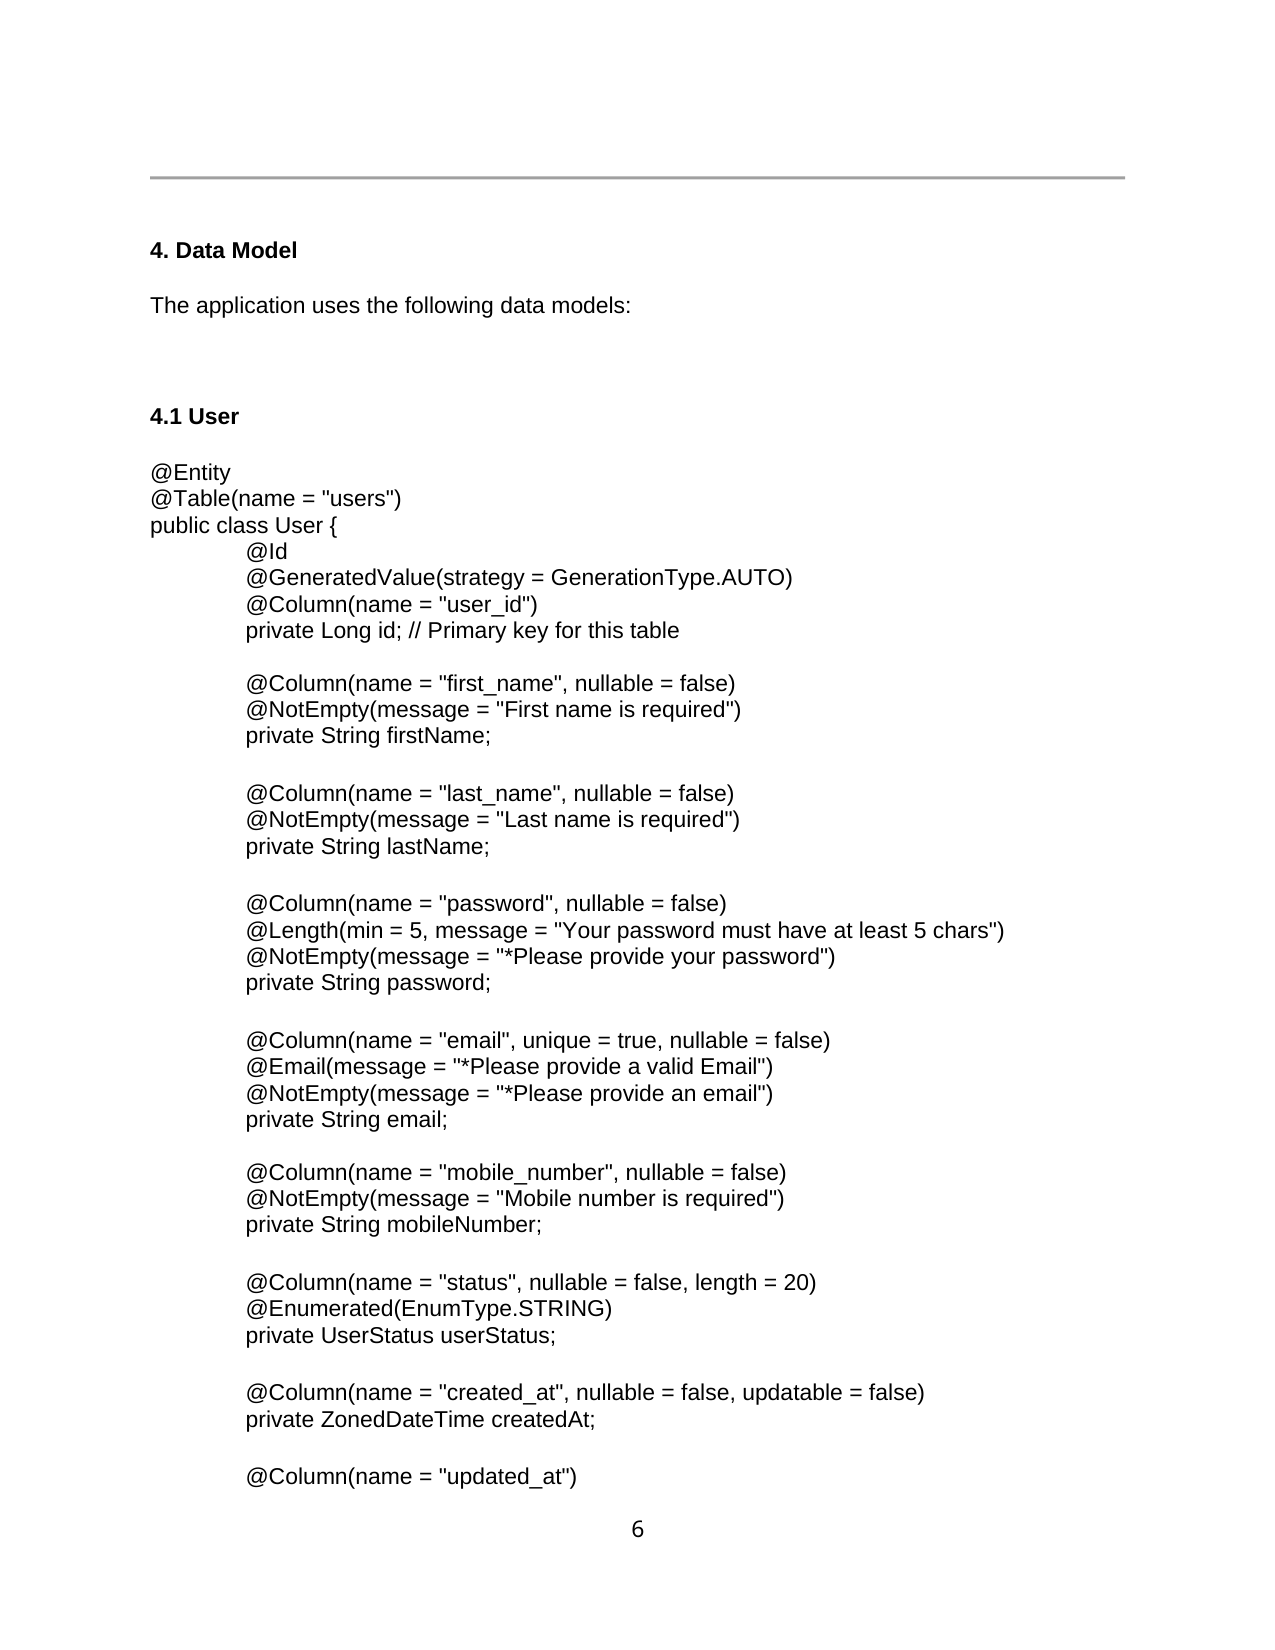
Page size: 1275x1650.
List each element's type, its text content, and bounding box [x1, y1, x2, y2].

text @Column(name = "mobile_number", nullable = false) [150, 1159, 1125, 1185]
text @NotEmpty(message = "*Please provide an email") [150, 1080, 1125, 1106]
text private String email; [150, 1106, 1125, 1132]
text @Column(name = "last_name", nullable = false) [150, 780, 1125, 806]
text private String lastName; [150, 833, 1125, 859]
text @NotEmpty(message = "First name is required") [150, 696, 1125, 722]
text private String firstName; [150, 722, 1125, 749]
text @Column(name = "email", unique = true, nullable = false) [150, 1027, 1125, 1053]
text private Long id; // Primary key for this table [150, 617, 1125, 643]
text @Column(name = "updated_at") [150, 1463, 1125, 1490]
text private ZonedDateTime createdAt; [150, 1406, 1125, 1432]
text private String mobileNumber; [150, 1211, 1125, 1238]
text private UserStatus userStatus; [150, 1322, 1125, 1348]
text @Email(message = "*Please provide a valid Email") [150, 1053, 1125, 1080]
text @NotEmpty(message = "Mobile number is required") [150, 1185, 1125, 1211]
text public class User { [150, 512, 1125, 538]
text The application uses the following data models: [150, 292, 1125, 319]
text @NotEmpty(message = "*Please provide your password") [150, 943, 1125, 969]
text @Id [150, 538, 1125, 564]
text @Entity [150, 459, 1125, 485]
text 4. Data Model [150, 237, 1125, 263]
text @Column(name = "user_id") [150, 591, 1125, 617]
text @Column(name = "password", nullable = false) [150, 890, 1125, 917]
text @Enumerated(EnumType.STRING) [150, 1295, 1125, 1322]
text @NotEmpty(message = "Last name is required") [150, 806, 1125, 833]
text 4.1 User [150, 403, 1125, 430]
text @Column(name = "created_at", nullable = false, updatable = false) [150, 1379, 1125, 1406]
text @GeneratedValue(strategy = GenerationType.AUTO) [150, 564, 1125, 591]
text @Column(name = "status", nullable = false, length = 20) [150, 1269, 1125, 1295]
text @Length(min = 5, message = "Your password must have at least 5 chars") [150, 917, 1125, 943]
text @Table(name = "users") [150, 485, 1125, 512]
text @Column(name = "first_name", nullable = false) [150, 670, 1125, 696]
text private String password; [150, 969, 1125, 996]
